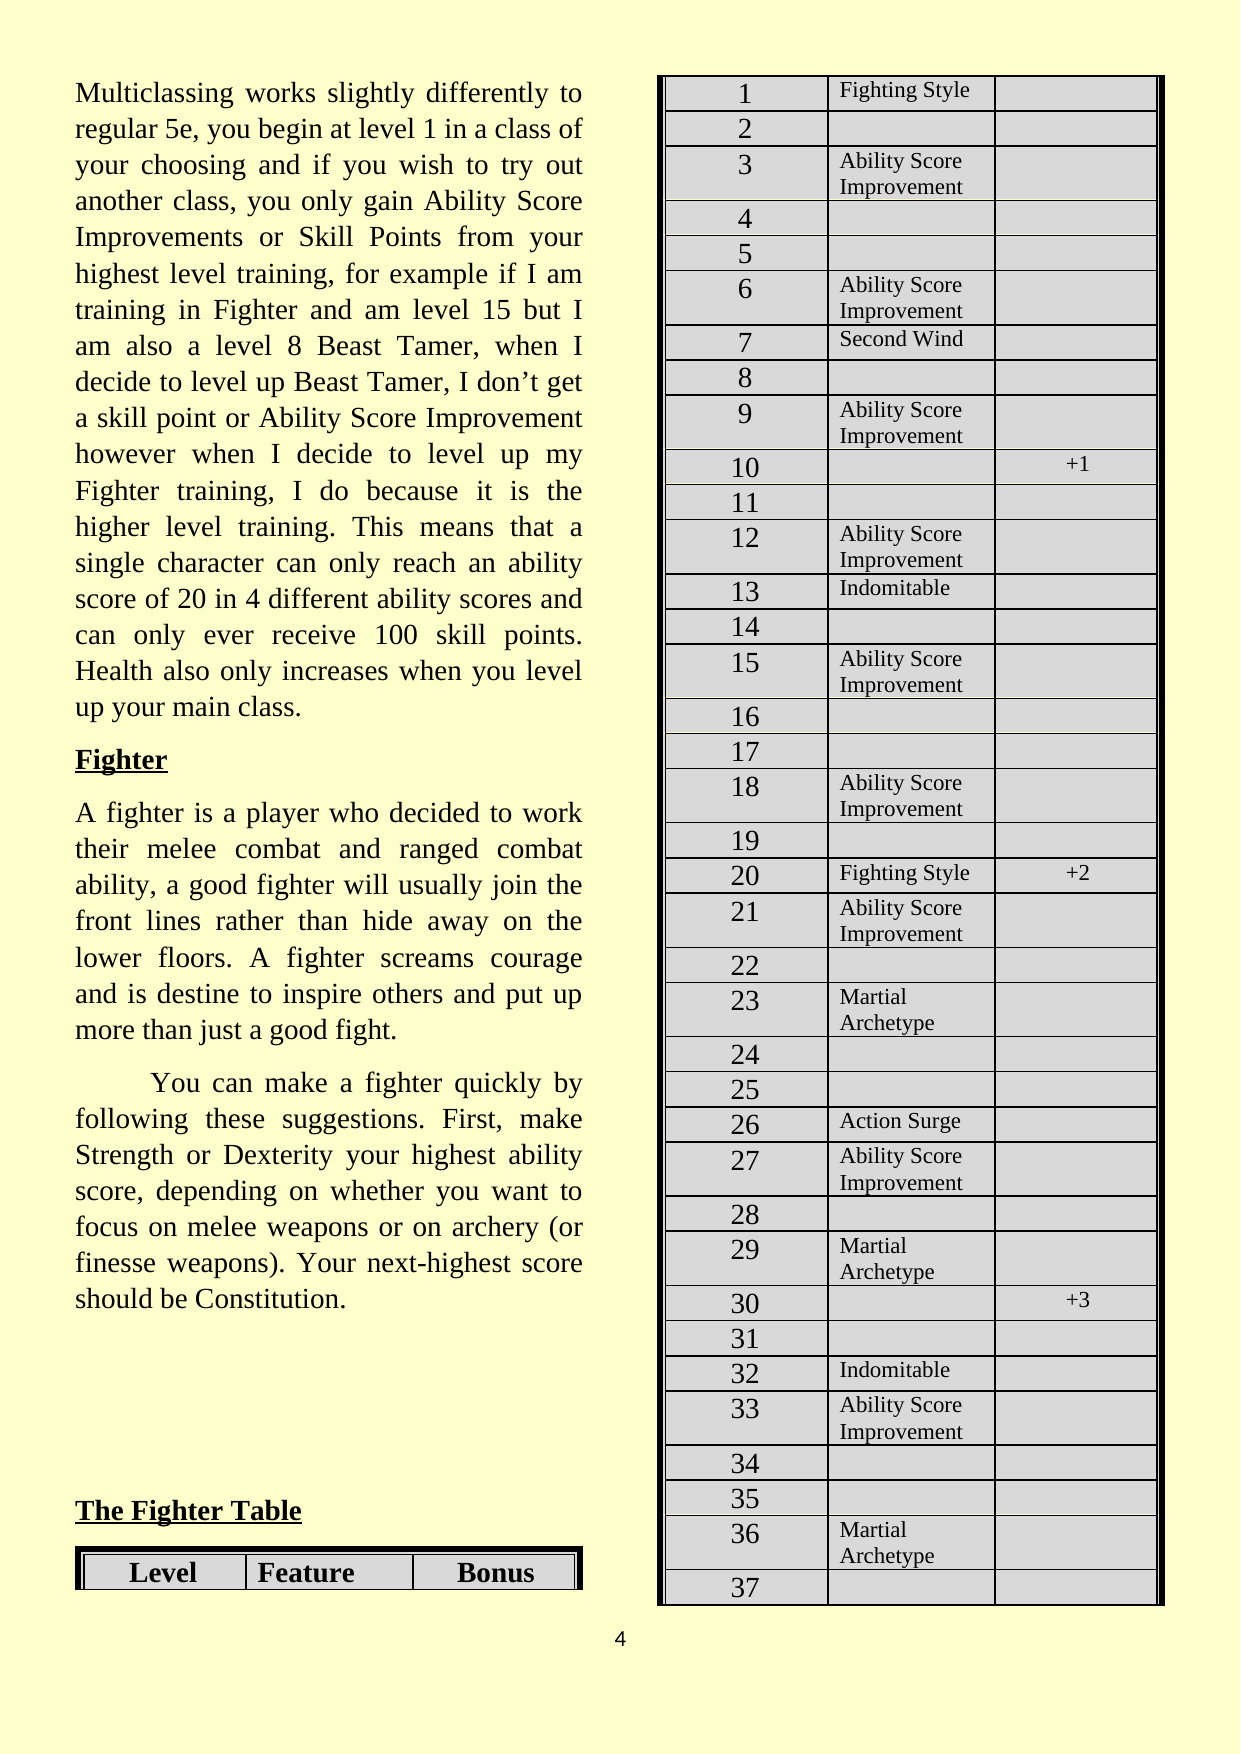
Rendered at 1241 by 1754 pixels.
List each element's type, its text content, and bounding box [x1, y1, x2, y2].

table_cell [996, 271, 1156, 324]
table_cell Martial Archetype [829, 1516, 994, 1569]
table_cell 4 [666, 201, 827, 234]
table_cell 11 [666, 485, 827, 519]
table_cell +1 [996, 450, 1156, 483]
table_cell 8 [666, 361, 827, 394]
table_cell 17 [666, 734, 827, 768]
table_header Level [85, 1555, 245, 1589]
table_cell [829, 1481, 994, 1514]
table_cell 34 [666, 1446, 827, 1479]
table_cell [996, 1570, 1156, 1604]
table_cell Fighting Style [829, 77, 994, 110]
table_cell [996, 769, 1156, 822]
table_cell [996, 610, 1156, 643]
table_cell [996, 77, 1156, 110]
table_cell Indomitable [829, 575, 994, 608]
table_cell Ability Score Improvement [829, 894, 994, 946]
table_cell [996, 485, 1156, 519]
table_cell 9 [666, 396, 827, 448]
text You can make a fighter quickly by following these suggestions. First, make Strength or Dexterity your highest ability score, depending on whether you want to focus on melee weapons or on archery (or finesse weapons). Your next-highest score should be Constitution. [75, 1065, 583, 1315]
table_cell [996, 201, 1156, 234]
table_cell 19 [666, 823, 827, 857]
table_cell [996, 948, 1156, 981]
table_cell [996, 894, 1156, 946]
table_cell [996, 1232, 1156, 1285]
table_cell 33 [666, 1392, 827, 1444]
table_cell [996, 361, 1156, 394]
table_cell [996, 823, 1156, 857]
table_cell [829, 948, 994, 981]
table_cell [996, 1072, 1156, 1106]
table_cell 29 [666, 1232, 827, 1285]
table_cell [829, 1570, 994, 1604]
table_cell 32 [666, 1357, 827, 1390]
table_cell [996, 645, 1156, 697]
table_cell [996, 396, 1156, 448]
table_cell 13 [666, 575, 827, 608]
table_cell [829, 823, 994, 857]
table_cell [996, 147, 1156, 199]
table_cell 6 [666, 271, 827, 324]
table_cell [996, 1357, 1156, 1390]
table_cell [829, 734, 994, 768]
table_cell 5 [666, 236, 827, 270]
table_cell 36 [666, 1516, 827, 1569]
table_cell 31 [666, 1321, 827, 1355]
table_cell 14 [666, 610, 827, 643]
table_cell [829, 699, 994, 732]
table_cell Martial Archetype [829, 1232, 994, 1285]
table_cell Ability Score Improvement [829, 147, 994, 199]
text Fighter [75, 742, 583, 776]
table_cell 10 [666, 450, 827, 483]
table_cell [996, 734, 1156, 768]
table_cell [996, 1321, 1156, 1355]
table_cell +3 [996, 1286, 1156, 1320]
table_cell +2 [996, 859, 1156, 892]
table_cell 12 [666, 520, 827, 573]
table_cell Second Wind [829, 326, 994, 359]
table_cell [829, 236, 994, 270]
table_cell [996, 112, 1156, 145]
table_cell 2 [666, 112, 827, 145]
table_cell [829, 610, 994, 643]
table_cell [996, 326, 1156, 359]
table_header Bonus [414, 1555, 574, 1589]
table_cell [996, 699, 1156, 732]
table_cell Ability Score Improvement [829, 645, 994, 697]
table_cell [829, 361, 994, 394]
table_cell 37 [666, 1570, 827, 1604]
table_cell Ability Score Improvement [829, 271, 994, 324]
table_cell [829, 1197, 994, 1230]
table_cell 7 [666, 326, 827, 359]
table_cell [996, 983, 1156, 1036]
table_cell [996, 575, 1156, 608]
table_cell Action Surge [829, 1108, 994, 1141]
text A fighter is a player who decided to work their melee combat and ranged combat ability, a good fighter will usually join the front lines rather than hide away on the lower floors. A fighter screams courage and is destine to inspire others and put up more than just a good fight. [75, 795, 583, 1046]
table_cell 25 [666, 1072, 827, 1106]
table_cell [829, 1037, 994, 1071]
text The Fighter Table [75, 1493, 583, 1526]
table_cell [829, 1321, 994, 1355]
table_cell [996, 1197, 1156, 1230]
table_cell 35 [666, 1481, 827, 1514]
table_header Feature [247, 1555, 412, 1589]
table_cell [996, 1143, 1156, 1195]
table_cell Martial Archetype [829, 983, 994, 1036]
table_cell Ability Score Improvement [829, 1143, 994, 1195]
table_cell 18 [666, 769, 827, 822]
table_cell 22 [666, 948, 827, 981]
table_cell [829, 485, 994, 519]
table_cell 16 [666, 699, 827, 732]
table_cell [829, 112, 994, 145]
table_cell Ability Score Improvement [829, 396, 994, 448]
table_cell [829, 1072, 994, 1106]
table_cell Ability Score Improvement [829, 769, 994, 822]
table_cell 30 [666, 1286, 827, 1320]
table_cell Ability Score Improvement [829, 520, 994, 573]
table_cell [996, 236, 1156, 270]
table_cell 23 [666, 983, 827, 1036]
table_cell [829, 450, 994, 483]
table_cell Ability Score Improvement [829, 1392, 994, 1444]
table_cell 27 [666, 1143, 827, 1195]
table_cell 15 [666, 645, 827, 697]
table_cell 21 [666, 894, 827, 946]
table_cell Fighting Style [829, 859, 994, 892]
table_cell [996, 1481, 1156, 1514]
table_cell 26 [666, 1108, 827, 1141]
table_cell 1 [666, 77, 827, 110]
table_cell [996, 1516, 1156, 1569]
table_cell [996, 520, 1156, 573]
table_cell [996, 1392, 1156, 1444]
table_cell [996, 1037, 1156, 1071]
table_cell 28 [666, 1197, 827, 1230]
table_cell 20 [666, 859, 827, 892]
table_cell Indomitable [829, 1357, 994, 1390]
table_cell [996, 1108, 1156, 1141]
table_cell [829, 201, 994, 234]
table_cell 3 [666, 147, 827, 199]
table_cell 24 [666, 1037, 827, 1071]
table_cell [829, 1286, 994, 1320]
table_cell [996, 1446, 1156, 1479]
table_cell [829, 1446, 994, 1479]
